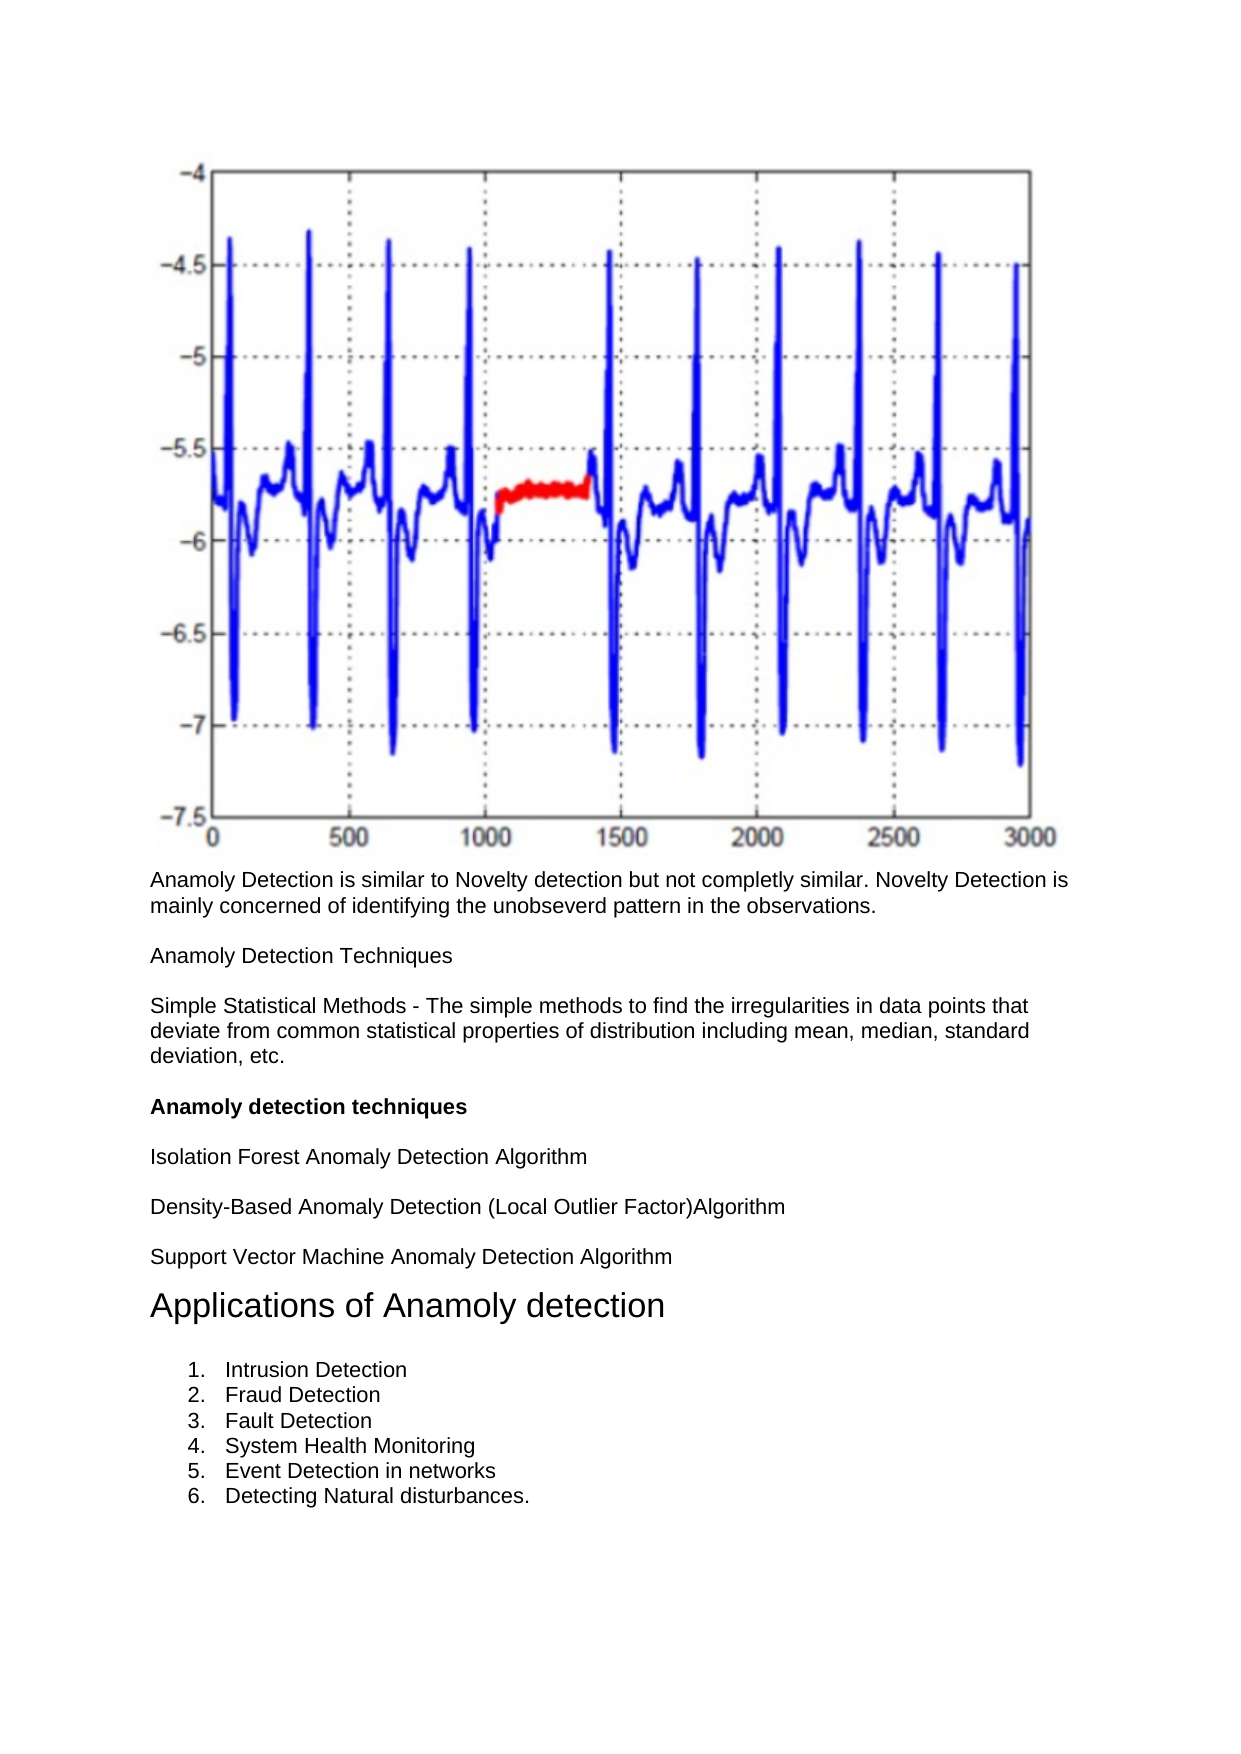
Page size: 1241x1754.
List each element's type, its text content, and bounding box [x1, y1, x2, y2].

list Event Detection in networks [187, 1458, 1090, 1483]
text Density-Based Anomaly Detection (Local Outlier Factor)Algorithm [150, 1194, 1090, 1219]
list Intrusion Detection [187, 1357, 1090, 1382]
list Fault Detection [187, 1408, 1090, 1433]
text Anamoly Detection is similar to Novelty detection but not completly similar. Novelty Detection is mainly concerned of identifying the unobseverd pattern in the observations. [150, 868, 1090, 918]
text Support Vector Machine Anomaly Detection Algorithm [150, 1244, 1090, 1269]
list Fraud Detection [187, 1382, 1090, 1408]
text Anamoly detection techniques [150, 1093, 1090, 1119]
list System Health Monitoring [187, 1433, 1090, 1458]
picture [150, 150, 1091, 868]
text Isolation Forest Anomaly Detection Algorithm [150, 1144, 1090, 1169]
text Simple Statistical Methods - The simple methods to find the irregularities in data points that deviate from common statistical properties of distribution including mean, median, standard deviation, etc. [150, 993, 1090, 1068]
list Detecting Natural disturbances. [187, 1483, 1090, 1508]
text Anamoly Detection Techniques [150, 943, 1090, 968]
subtitle Applications of Anamoly detection [150, 1285, 1090, 1325]
